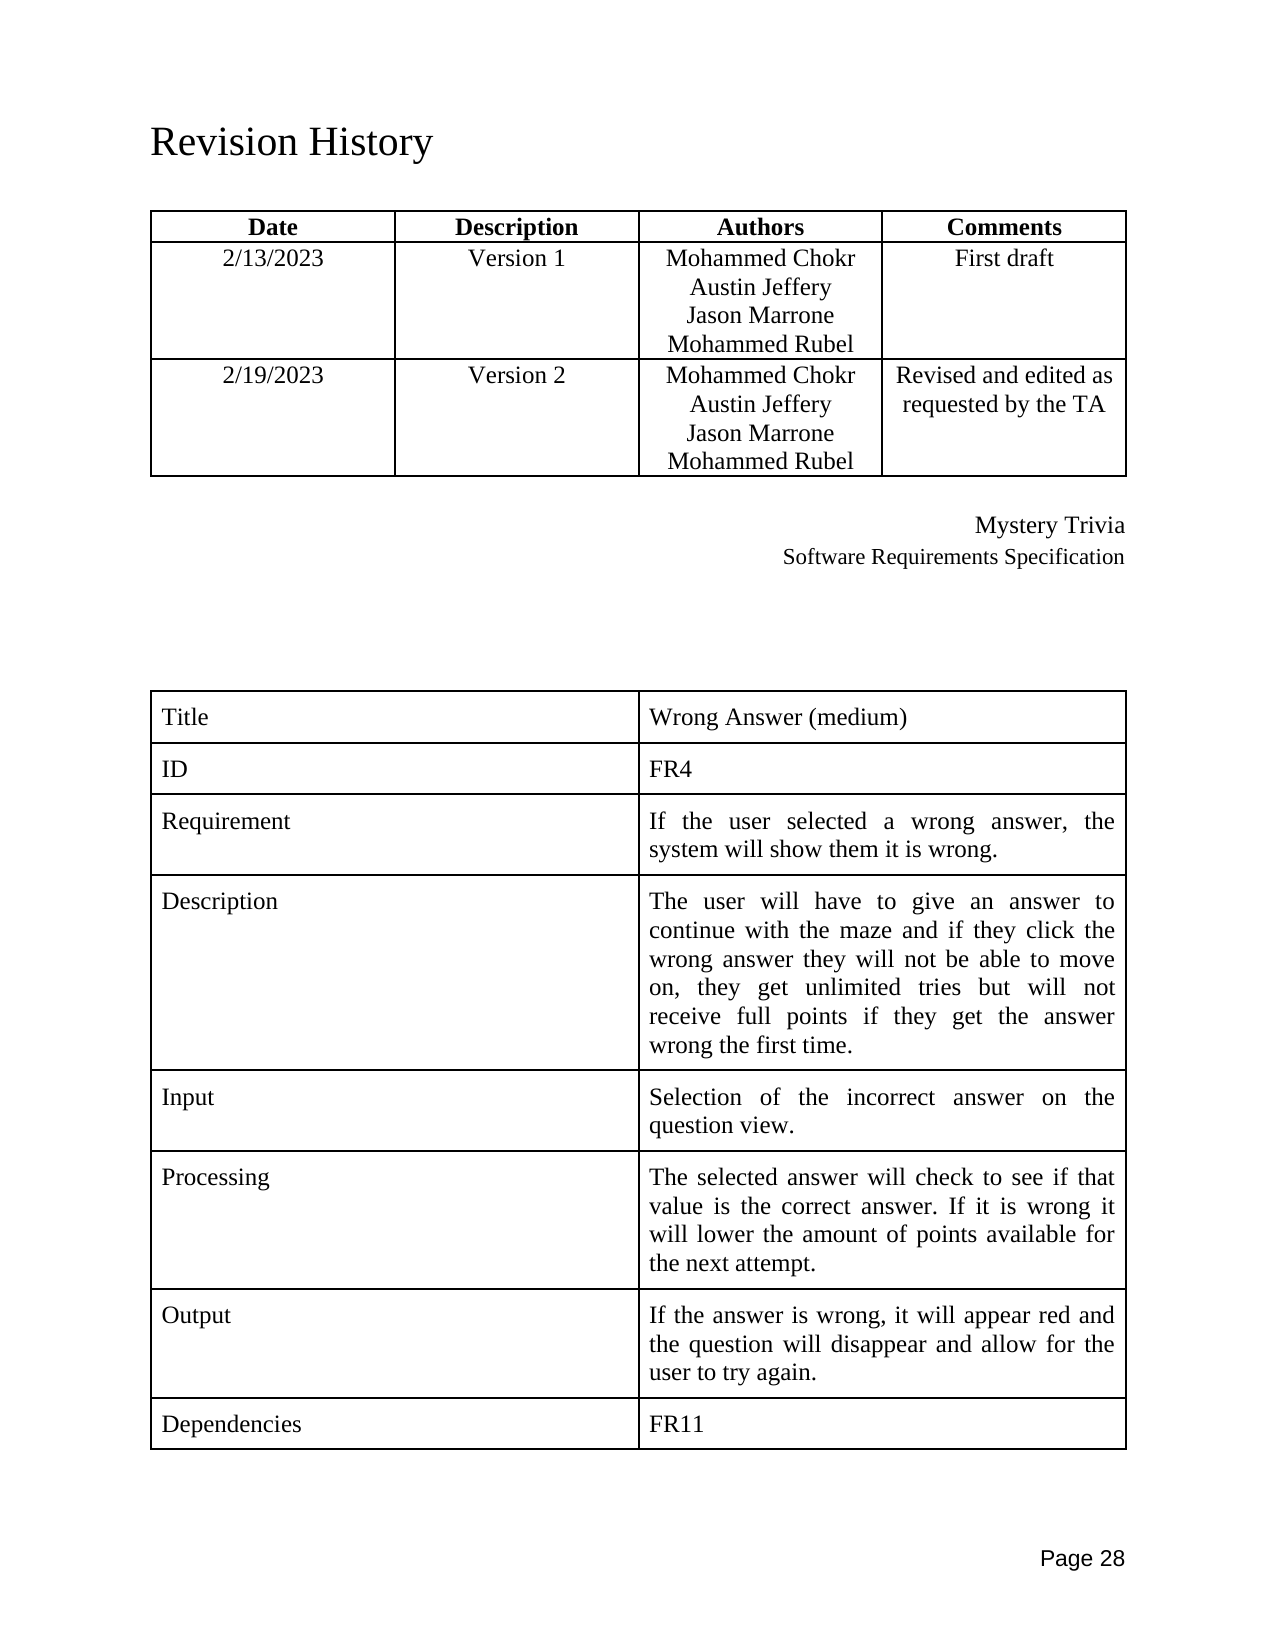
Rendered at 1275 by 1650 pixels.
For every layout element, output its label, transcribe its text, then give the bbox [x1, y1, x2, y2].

table_cell Processing [152, 1152, 638, 1287]
table_cell If the answer is wrong, it will appear red and the question will disappear and allow for the user to try again. [640, 1290, 1125, 1397]
table_cell Requirement [152, 795, 638, 874]
table_cell If the user selected a wrong answer, the system will show them it is wrong. [640, 795, 1125, 874]
table_cell Description [152, 876, 638, 1069]
table_cell The selected answer will check to see if that value is the correct answer. If it is wrong it will lower the amount of points available for the next attempt. [640, 1152, 1125, 1287]
table_cell FR4 [640, 744, 1125, 793]
table_cell Output [152, 1290, 638, 1397]
table_cell Selection of the incorrect answer on the question view. [640, 1071, 1125, 1149]
table_header Wrong Answer (medium) [640, 692, 1125, 742]
table_cell Input [152, 1071, 638, 1149]
table_cell Dependencies [152, 1399, 638, 1448]
table_cell ID [152, 744, 638, 793]
table_cell FR11 [640, 1399, 1125, 1448]
table_cell The user will have to give an answer to continue with the maze and if they click the wrong answer they will not be able to move on, they get unlimited tries but will not receive full points if they get the answer wrong the first time. [640, 876, 1125, 1069]
table_header Title [152, 692, 638, 742]
